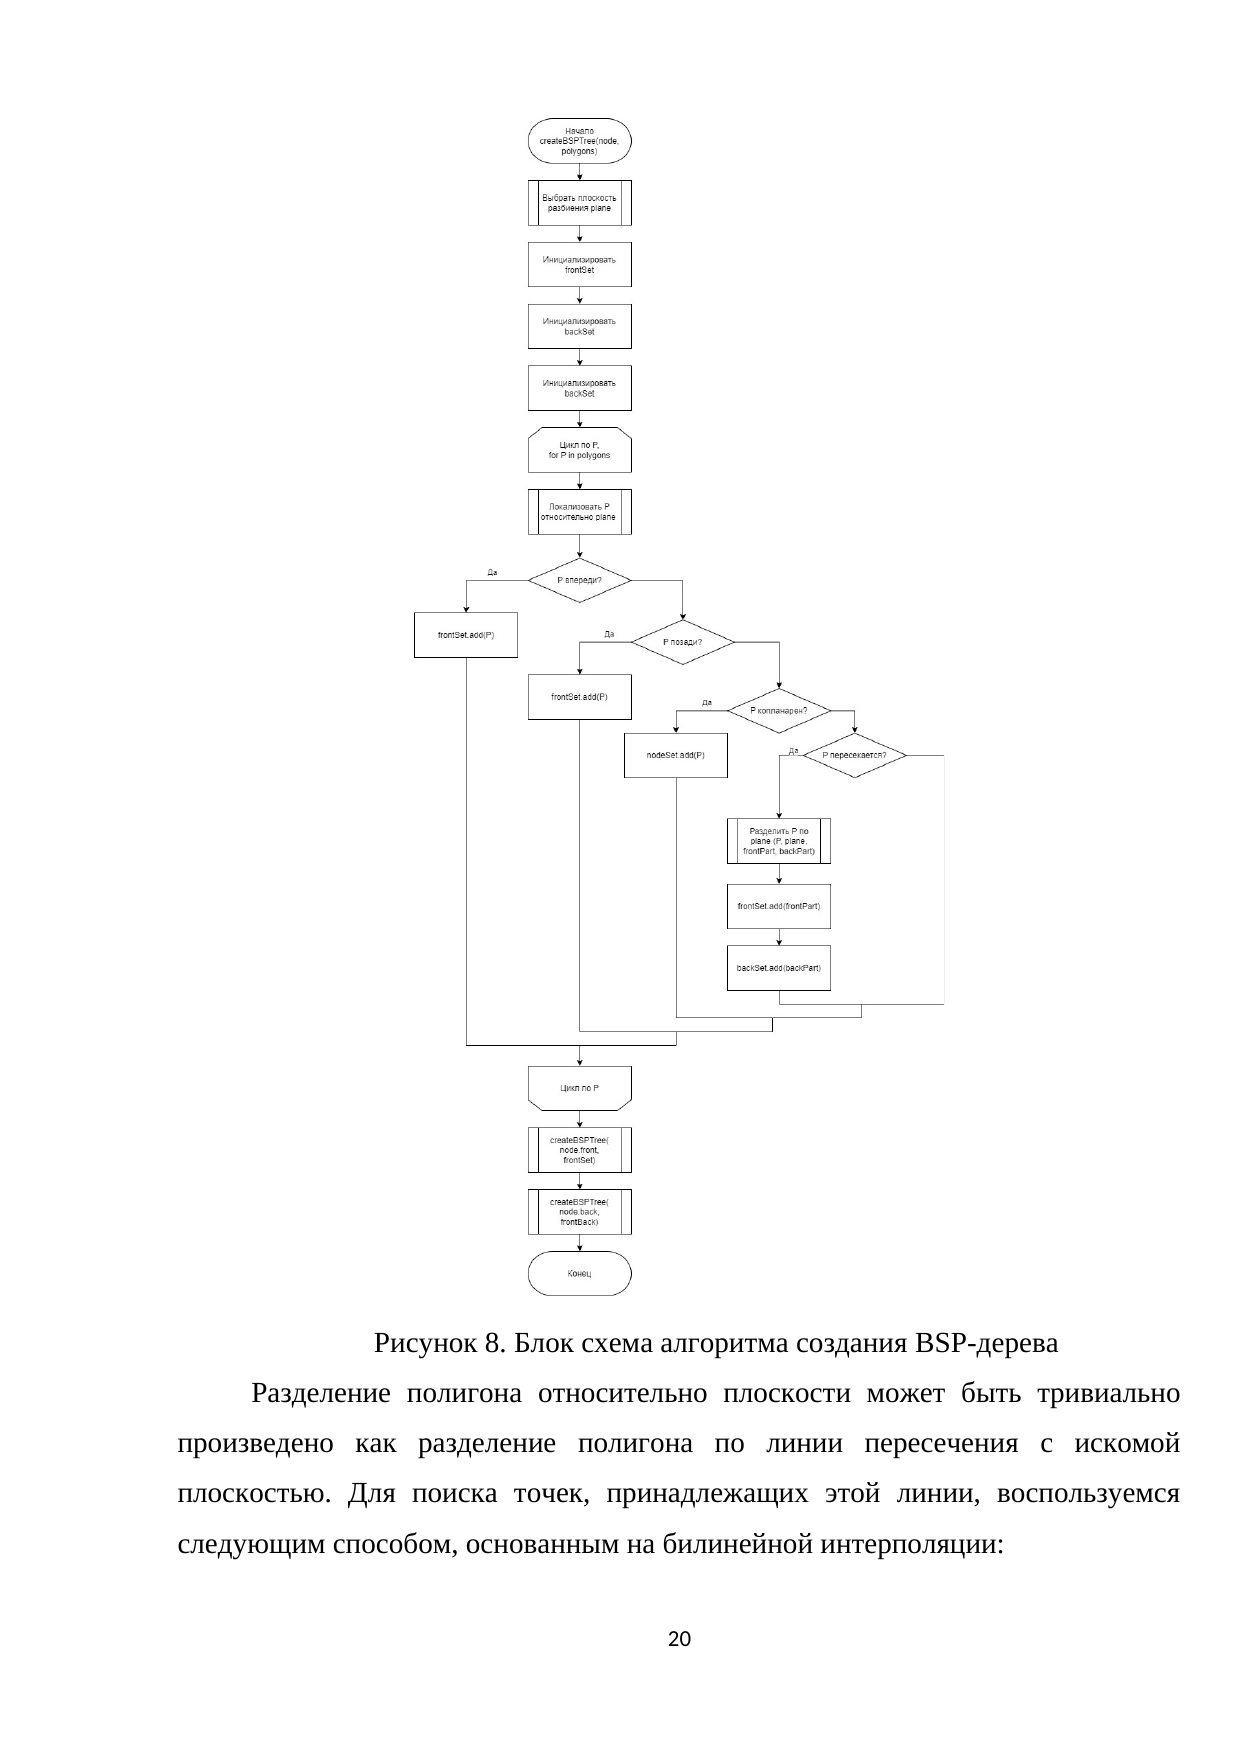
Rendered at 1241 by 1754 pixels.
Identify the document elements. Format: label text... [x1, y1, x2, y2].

picture [414, 118, 945, 1296]
text Рисунок 8. Блок схема алгоритма создания BSP-дерева [177, 1325, 1181, 1358]
text Разделение полигона относительно плоскости может быть тривиально произведено как разделение полигона по линии пересечения с искомой плоскостью. Для поиска точек, принадлежащих этой линии, воспользуемся следующим способом, основанным на билинейной интерполяции: [177, 1375, 1181, 1559]
